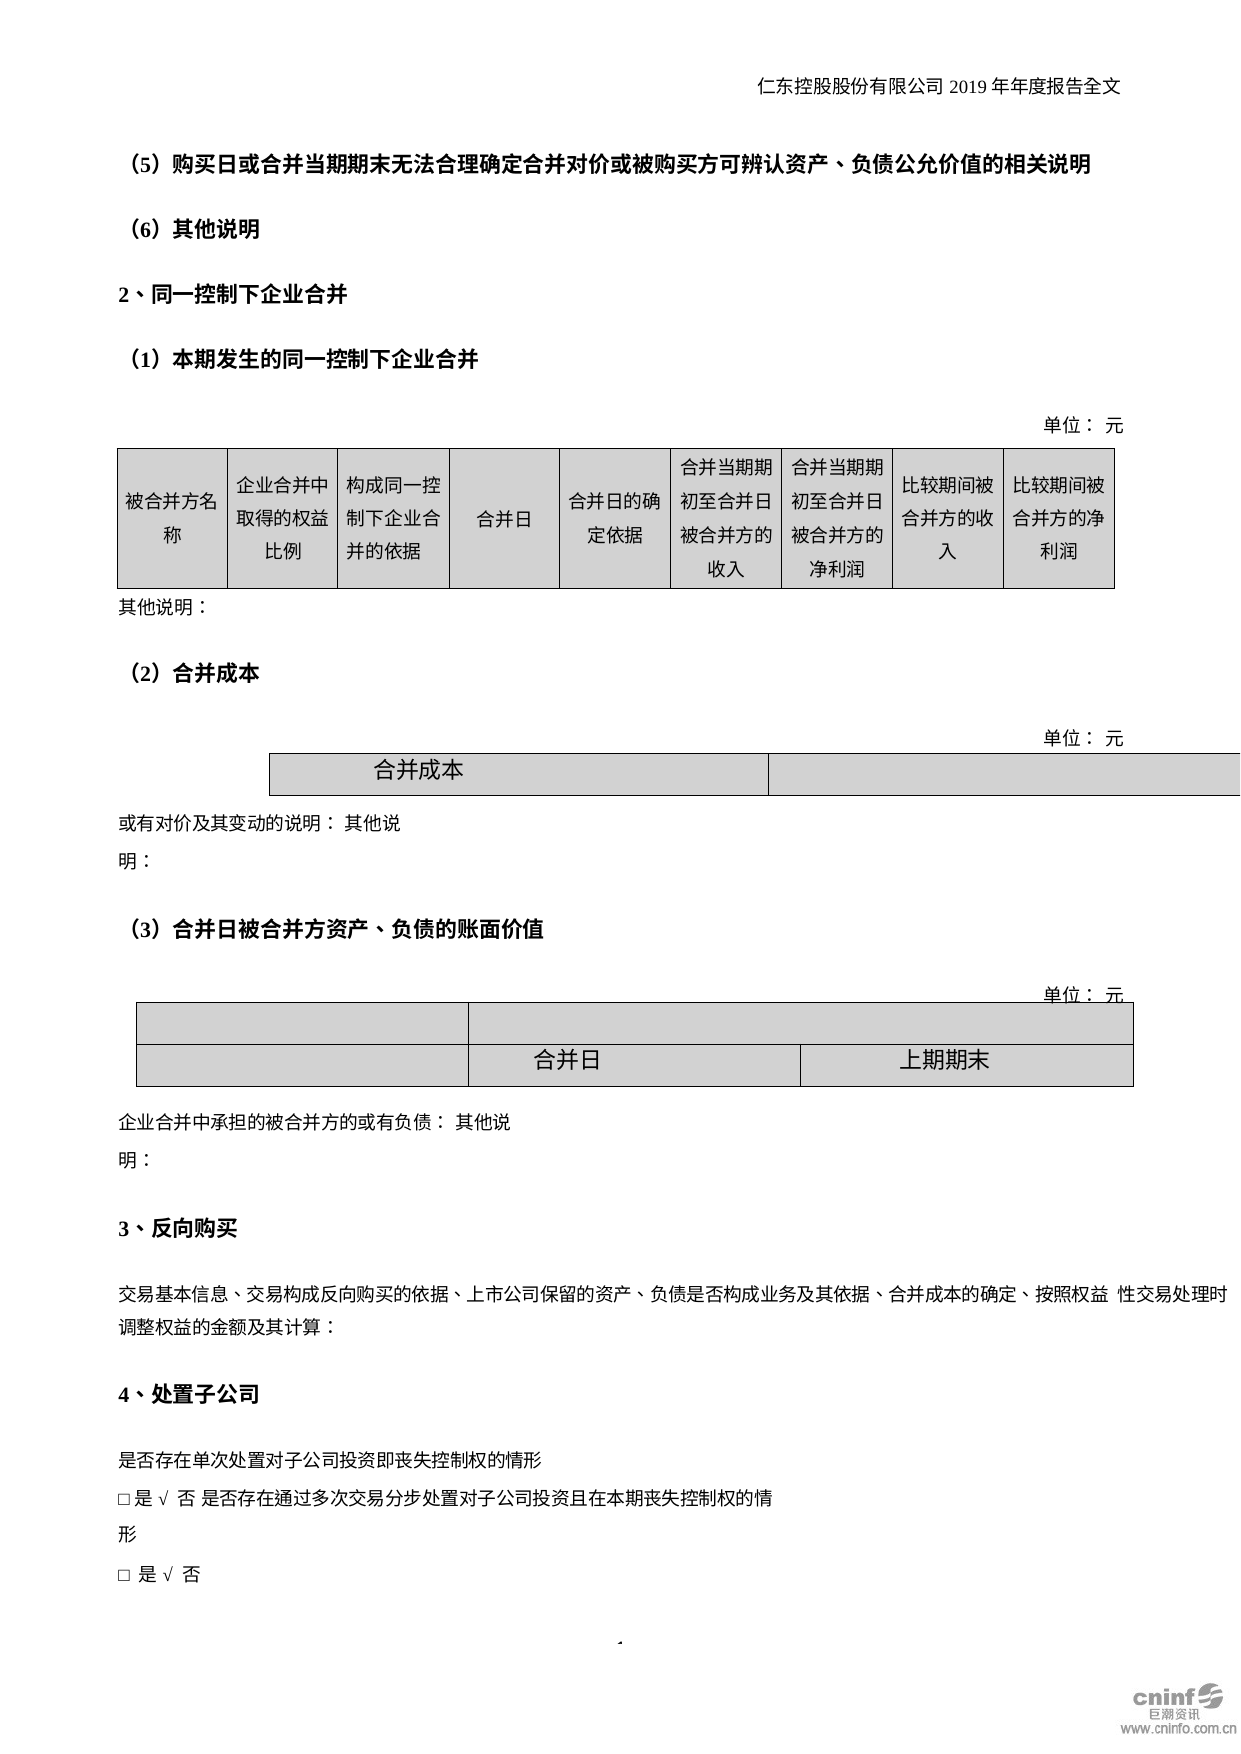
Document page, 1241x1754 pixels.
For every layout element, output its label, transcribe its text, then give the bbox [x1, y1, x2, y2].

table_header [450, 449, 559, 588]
subtitle （6）其他说明 [118, 214, 1240, 244]
text 单位： 元 [102, 982, 1123, 1008]
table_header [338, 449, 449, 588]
text 单位： 元 [102, 412, 1123, 437]
subtitle 4、处置子公司 [118, 1379, 1240, 1409]
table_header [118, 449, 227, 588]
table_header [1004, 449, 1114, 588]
text □ 是 √ 否 [118, 1562, 1240, 1587]
subtitle （2）合并成本 [118, 657, 1240, 687]
text 或有对价及其变动的说明： 其他说明： [118, 810, 415, 874]
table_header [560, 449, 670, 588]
subtitle 2、同一控制下企业合并 [118, 279, 1240, 309]
text 交易基本信息、交易构成反向购买的依据、上市公司保留的资产、负债是否构成业务及其依据、合并成本的确定、按照权益 性交易处理时调整权益的金额及其计算： [118, 1281, 1240, 1340]
subtitle （3）合并日被合并方资产、负债的账面价值 [118, 914, 1240, 944]
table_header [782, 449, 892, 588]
subtitle （1）本期发生的同一控制下企业合并 [118, 344, 1240, 373]
subtitle 3、反向购买 [118, 1213, 1240, 1243]
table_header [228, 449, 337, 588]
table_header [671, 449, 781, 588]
text 企业合并中承担的被合并方的或有负债： 其他说明： [118, 1109, 512, 1173]
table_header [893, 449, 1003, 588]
text 是否存在单次处置对子公司投资即丧失控制权的情形 [118, 1447, 1240, 1473]
text □ 是 √ 否 是否存在通过多次交易分步处置对子公司投资且在本期丧失控制权的情形 [118, 1485, 775, 1547]
text 单位： 元 [102, 725, 1123, 751]
subtitle （5）购买日或合并当期期末无法合理确定合并对价或被购买方可辨认资产、负债公允价值的相关说明 [118, 149, 1240, 179]
text 其他说明： [118, 594, 1240, 620]
picture [1115, 1680, 1240, 1737]
